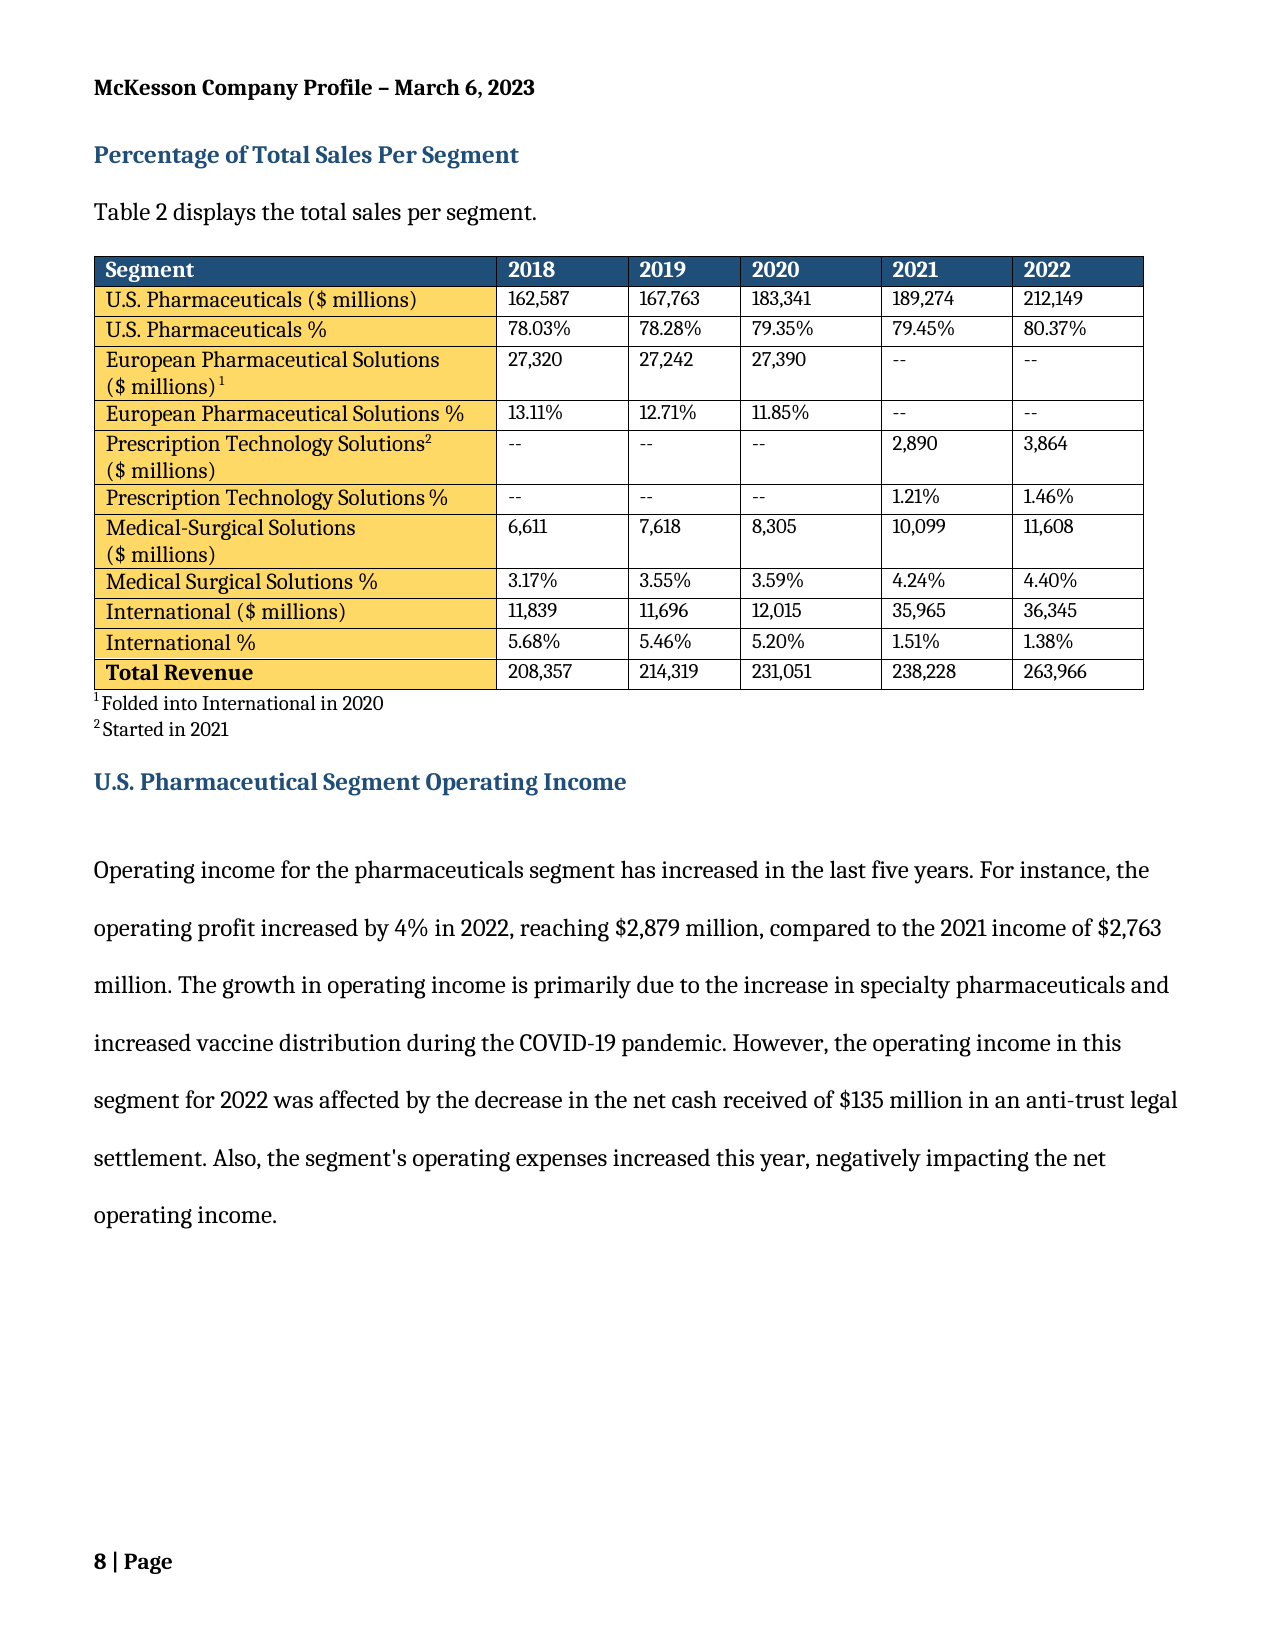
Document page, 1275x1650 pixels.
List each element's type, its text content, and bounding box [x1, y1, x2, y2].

table_cell 11,839 [497, 599, 628, 628]
table_cell 231,051 [741, 660, 881, 689]
table_cell 3.59% [741, 569, 881, 598]
table_cell Medical-Surgical Solutions ($ millions) [95, 515, 496, 568]
table_cell International ($ millions) [95, 599, 496, 628]
table_cell 27,320 [497, 347, 628, 400]
table_cell 12,015 [741, 599, 881, 628]
table_cell 11,696 [629, 599, 740, 628]
table_cell 2,890 [882, 431, 1012, 484]
table_cell 4.24% [882, 569, 1012, 598]
table_cell 162,587 [497, 287, 628, 316]
table_cell -- [882, 401, 1012, 430]
table_cell 79.45% [882, 317, 1012, 346]
table_cell 80.37% [1013, 317, 1143, 346]
table_cell 1.51% [882, 629, 1012, 658]
table_cell Medical Surgical Solutions % [95, 569, 496, 598]
table_cell 167,763 [629, 287, 740, 316]
table_cell 8,305 [741, 515, 881, 568]
table_cell -- [629, 485, 740, 514]
table_cell U.S. Pharmaceuticals ($ millions) [95, 287, 496, 316]
table_cell European Pharmaceutical Solutions ($ millions) 1 [95, 347, 496, 400]
table_cell 212,149 [1013, 287, 1143, 316]
table_cell 4.40% [1013, 569, 1143, 598]
text Operating income for the pharmaceuticals segment has increased in the last five years. For instance, the operating profit increased by 4% in 2022, reaching $2,879 million, compared to the 2021 income of $2,763 million. The growth in operating income is primarily due to the increase in specialty pharmaceuticals and increased vaccine distribution during the COVID-19 pandemic. However, the operating income in this segment for 2022 was affected by the decrease in the net cash received of $135 million in an anti-trust legal settlement. Also, the segment's operating expenses increased this year, negatively impacting the net operating income. [94, 856, 1181, 1230]
table_cell -- [1013, 347, 1143, 400]
table_cell 3.55% [629, 569, 740, 598]
table_cell 3,864 [1013, 431, 1143, 484]
table_cell 10,099 [882, 515, 1012, 568]
table_cell 5.20% [741, 629, 881, 658]
table_header 2020 [741, 257, 881, 286]
table_cell -- [741, 485, 881, 514]
table_cell 208,357 [497, 660, 628, 689]
text Table 2 displays the total sales per segment. [94, 198, 1181, 227]
table_header 2022 [1013, 257, 1143, 286]
table_cell 5.46% [629, 629, 740, 658]
table_cell 79.35% [741, 317, 881, 346]
table_header 2019 [629, 257, 740, 286]
table_cell -- [497, 485, 628, 514]
table_cell 189,274 [882, 287, 1012, 316]
table_cell 78.28% [629, 317, 740, 346]
table_cell 27,242 [629, 347, 740, 400]
table_cell 3.17% [497, 569, 628, 598]
table_cell 214,319 [629, 660, 740, 689]
text 1 Folded into International in 2020 [94, 690, 1181, 716]
table_header 2021 [882, 257, 1012, 286]
table_cell 12.71% [629, 401, 740, 430]
table_cell U.S. Pharmaceuticals % [95, 317, 496, 346]
table_cell 1.21% [882, 485, 1012, 514]
table_cell -- [629, 431, 740, 484]
table_cell 238,228 [882, 660, 1012, 689]
table_cell 78.03% [497, 317, 628, 346]
table_cell 5.68% [497, 629, 628, 658]
table_cell -- [741, 431, 881, 484]
text Percentage of Total Sales Per Segment [94, 141, 1181, 169]
table_cell 11,608 [1013, 515, 1143, 568]
text U.S. Pharmaceutical Segment Operating Income [94, 767, 1181, 796]
table_cell 36,345 [1013, 599, 1143, 628]
table_cell Prescription Technology Solutions2 ($ millions) [95, 431, 496, 484]
table_cell 1.38% [1013, 629, 1143, 658]
table_cell 13.11% [497, 401, 628, 430]
table_cell Prescription Technology Solutions % [95, 485, 496, 514]
table_cell -- [497, 431, 628, 484]
table_cell European Pharmaceutical Solutions % [95, 401, 496, 430]
table_cell -- [1013, 401, 1143, 430]
table_cell -- [882, 347, 1012, 400]
table_cell 7,618 [629, 515, 740, 568]
table_cell 183,341 [741, 287, 881, 316]
table_cell 35,965 [882, 599, 1012, 628]
table_cell 6,611 [497, 515, 628, 568]
table_cell 263,966 [1013, 660, 1143, 689]
table_header Segment [95, 257, 496, 286]
table_cell 11.85% [741, 401, 881, 430]
table_header 2018 [497, 257, 628, 286]
table_cell Total Revenue [95, 660, 496, 689]
text 2 Started in 2021 [94, 716, 1181, 742]
table_cell 1.46% [1013, 485, 1143, 514]
table_cell 27,390 [741, 347, 881, 400]
table_cell International % [95, 629, 496, 658]
